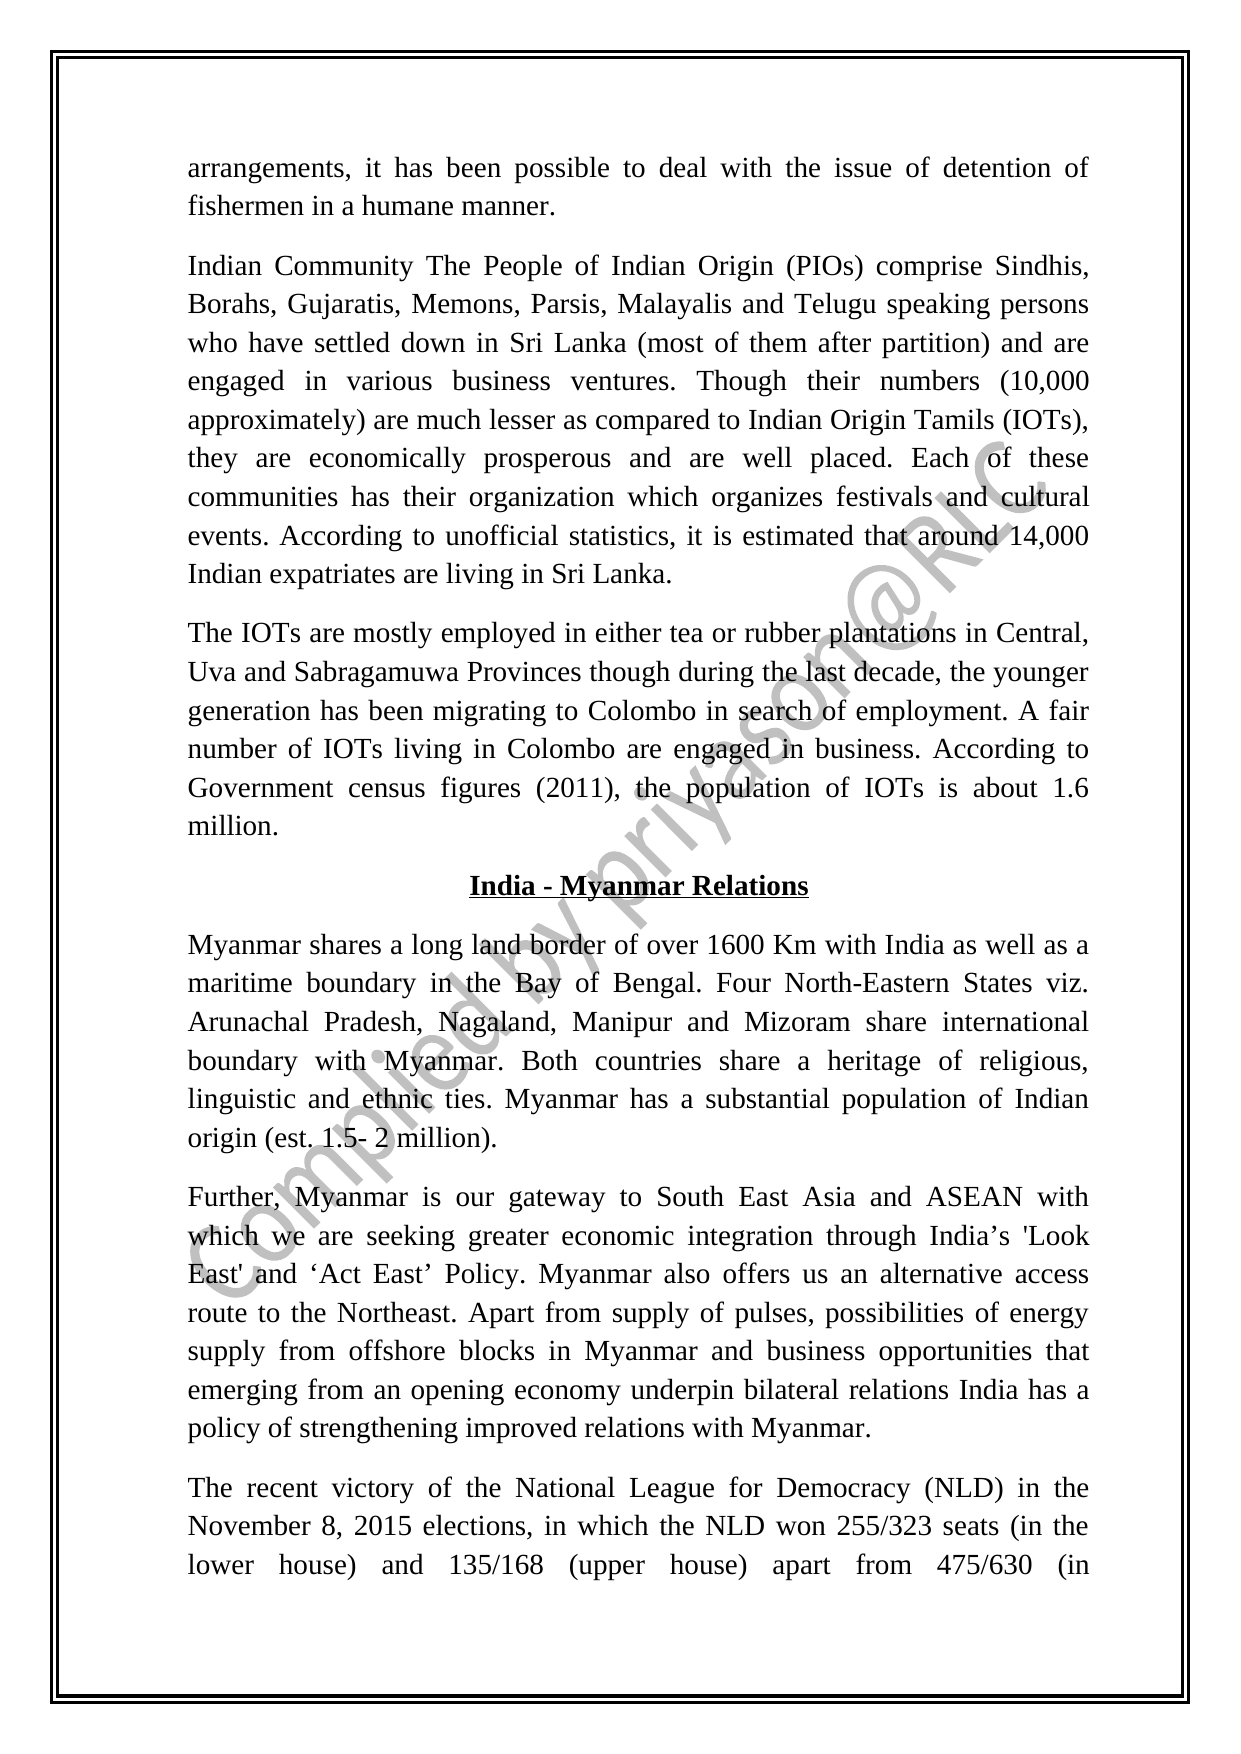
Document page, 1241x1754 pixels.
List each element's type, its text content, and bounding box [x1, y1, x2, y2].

text Further, Myanmar is our gateway to South East Asia and ASEAN with which we are seeking greater economic integration through India’s 'Look East' and ‘Act East’ Policy. Myanmar also offers us an alternative access route to the Northeast. Apart from supply of pulses, possibilities of energy supply from offshore blocks in Myanmar and business opportunities that emerging from an opening economy underpin bilateral relations India has a policy of strengthening improved relations with Myanmar. [187, 1179, 1090, 1444]
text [187, 1470, 1090, 1580]
text Indian Community The People of Indian Origin (PIOs) comprise Sindhis, Borahs, Gujaratis, Memons, Parsis, Malayalis and Telugu speaking persons who have settled down in Sri Lanka (most of them after partition) and are engaged in various business ventures. Though their numbers (10,000 approximately) are much lesser as compared to Indian Origin Tamils (IOTs), they are economically prosperous and are well placed. Each of these communities has their organization which organizes festivals and cultural events. According to unofficial statistics, it is estimated that around 14,000 Indian expatriates are living in Sri Lanka. [187, 248, 1090, 590]
text Myanmar shares a long land border of over 1600 Km with India as well as a maritime boundary in the Bay of Bengal. Four North-Eastern States viz. Arunachal Pradesh, Nagaland, Manipur and Mizoram share international boundary with Myanmar. Both countries share a heritage of religious, linguistic and ethnic ties. Myanmar has a substantial population of Indian origin (est. 1.5- 2 million). [187, 927, 1090, 1153]
text India - Myanmar Relations [187, 868, 1090, 901]
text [187, 150, 1090, 222]
text The IOTs are mostly employed in either tea or rubber plantations in Central, Uva and Sabragamuwa Provinces though during the last decade, the younger generation has been migrating to Colombo in search of employment. A fair number of IOTs living in Colombo are engaged in business. According to Government census figures (2011), the population of IOTs is about 1.6 million. [187, 616, 1090, 842]
